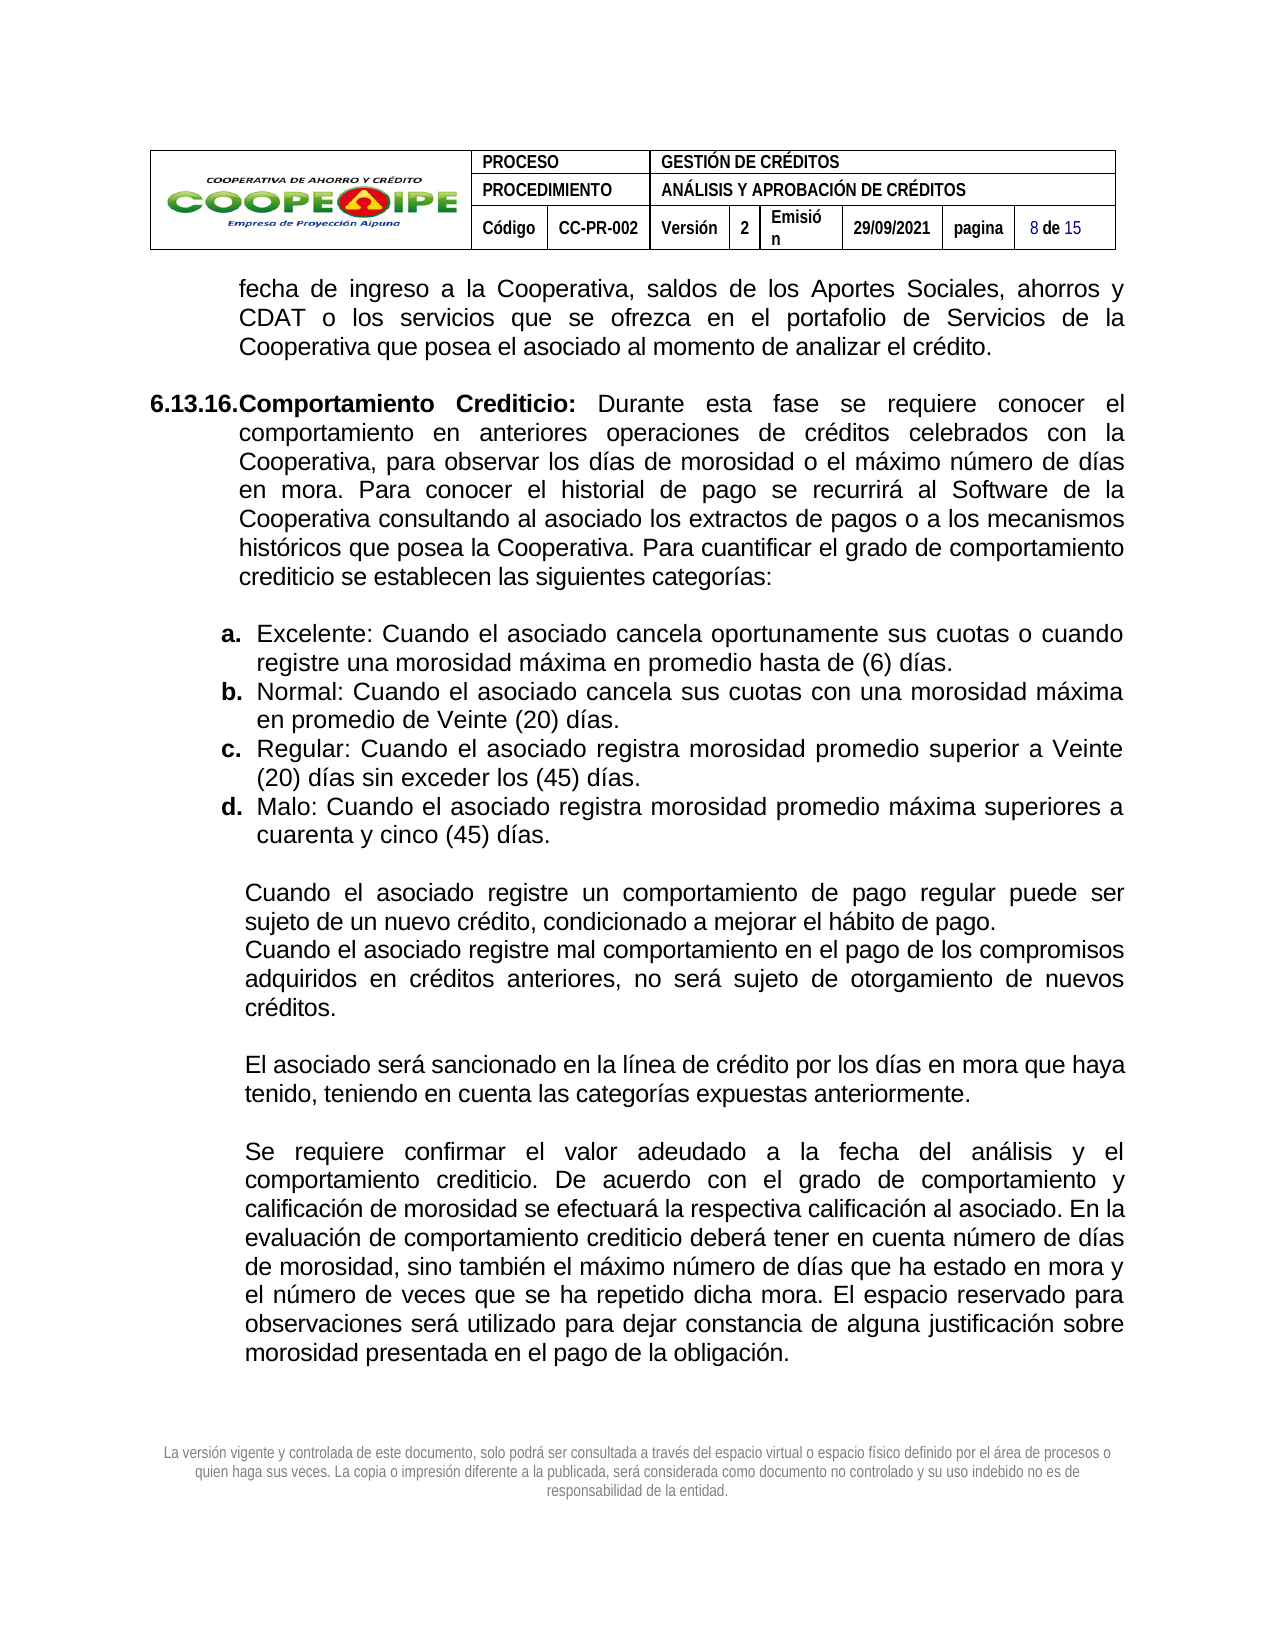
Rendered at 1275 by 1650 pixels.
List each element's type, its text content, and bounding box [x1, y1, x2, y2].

text Cuando el asociado registre mal comportamiento en el pago de los compromisos adquiridos en créditos anteriores, no será sujeto de otorgamiento de nuevos créditos. [244, 936, 1125, 1022]
list Malo: Cuando el asociado registra morosidad promedio máxima superiores a cuarenta y cinco (45) días. [221, 792, 1125, 849]
list Normal: Cuando el asociado cancela sus cuotas con una morosidad máxima en promedio de Veinte (20) días. [221, 677, 1125, 734]
text Cuando el asociado registre un comportamiento de pago regular puede ser sujeto de un nuevo crédito, condicionado a mejorar el hábito de pago. [244, 878, 1125, 936]
list Comportamiento Crediticio: Durante esta fase se requiere conocer el comportamiento en anteriores operaciones de créditos celebrados con la Cooperativa, para observar los días de morosidad o el máximo número de días en mora. Para conocer el historial de pago se recurrirá al Software de la Cooperativa consultando al asociado los extractos de pagos o a los mecanismos históricos que posea la Cooperativa. Para cuantificar el grado de comportamiento crediticio se establecen las siguientes categorías: [150, 389, 1125, 591]
list Excelente: Cuando el asociado cancela oportunamente sus cuotas o cuando registre una morosidad máxima en promedio hasta de (6) días. [221, 619, 1125, 677]
text El asociado será sancionado en la línea de crédito por los días en mora que haya tenido, teniendo en cuenta las categorías expuestas anteriormente. [244, 1051, 1125, 1108]
text Se requiere confirmar el valor adeudado a la fecha del análisis y el comportamiento crediticio. De acuerdo con el grado de comportamiento y calificación de morosidad se efectuará la respectiva calificación al asociado. En la evaluación de comportamiento crediticio deberá tener en cuenta número de días de morosidad, sino también el máximo número de días que ha estado en mora y el número de veces que se ha repetido dicha mora. El espacio reservado para observaciones será utilizado para dejar constancia de alguna justificación sobre morosidad presentada en el pago de la obligación. [244, 1137, 1125, 1367]
picture [161, 170, 463, 230]
list Regular: Cuando el asociado registra morosidad promedio superior a Veinte (20) días sin exceder los (45) días. [221, 734, 1125, 792]
